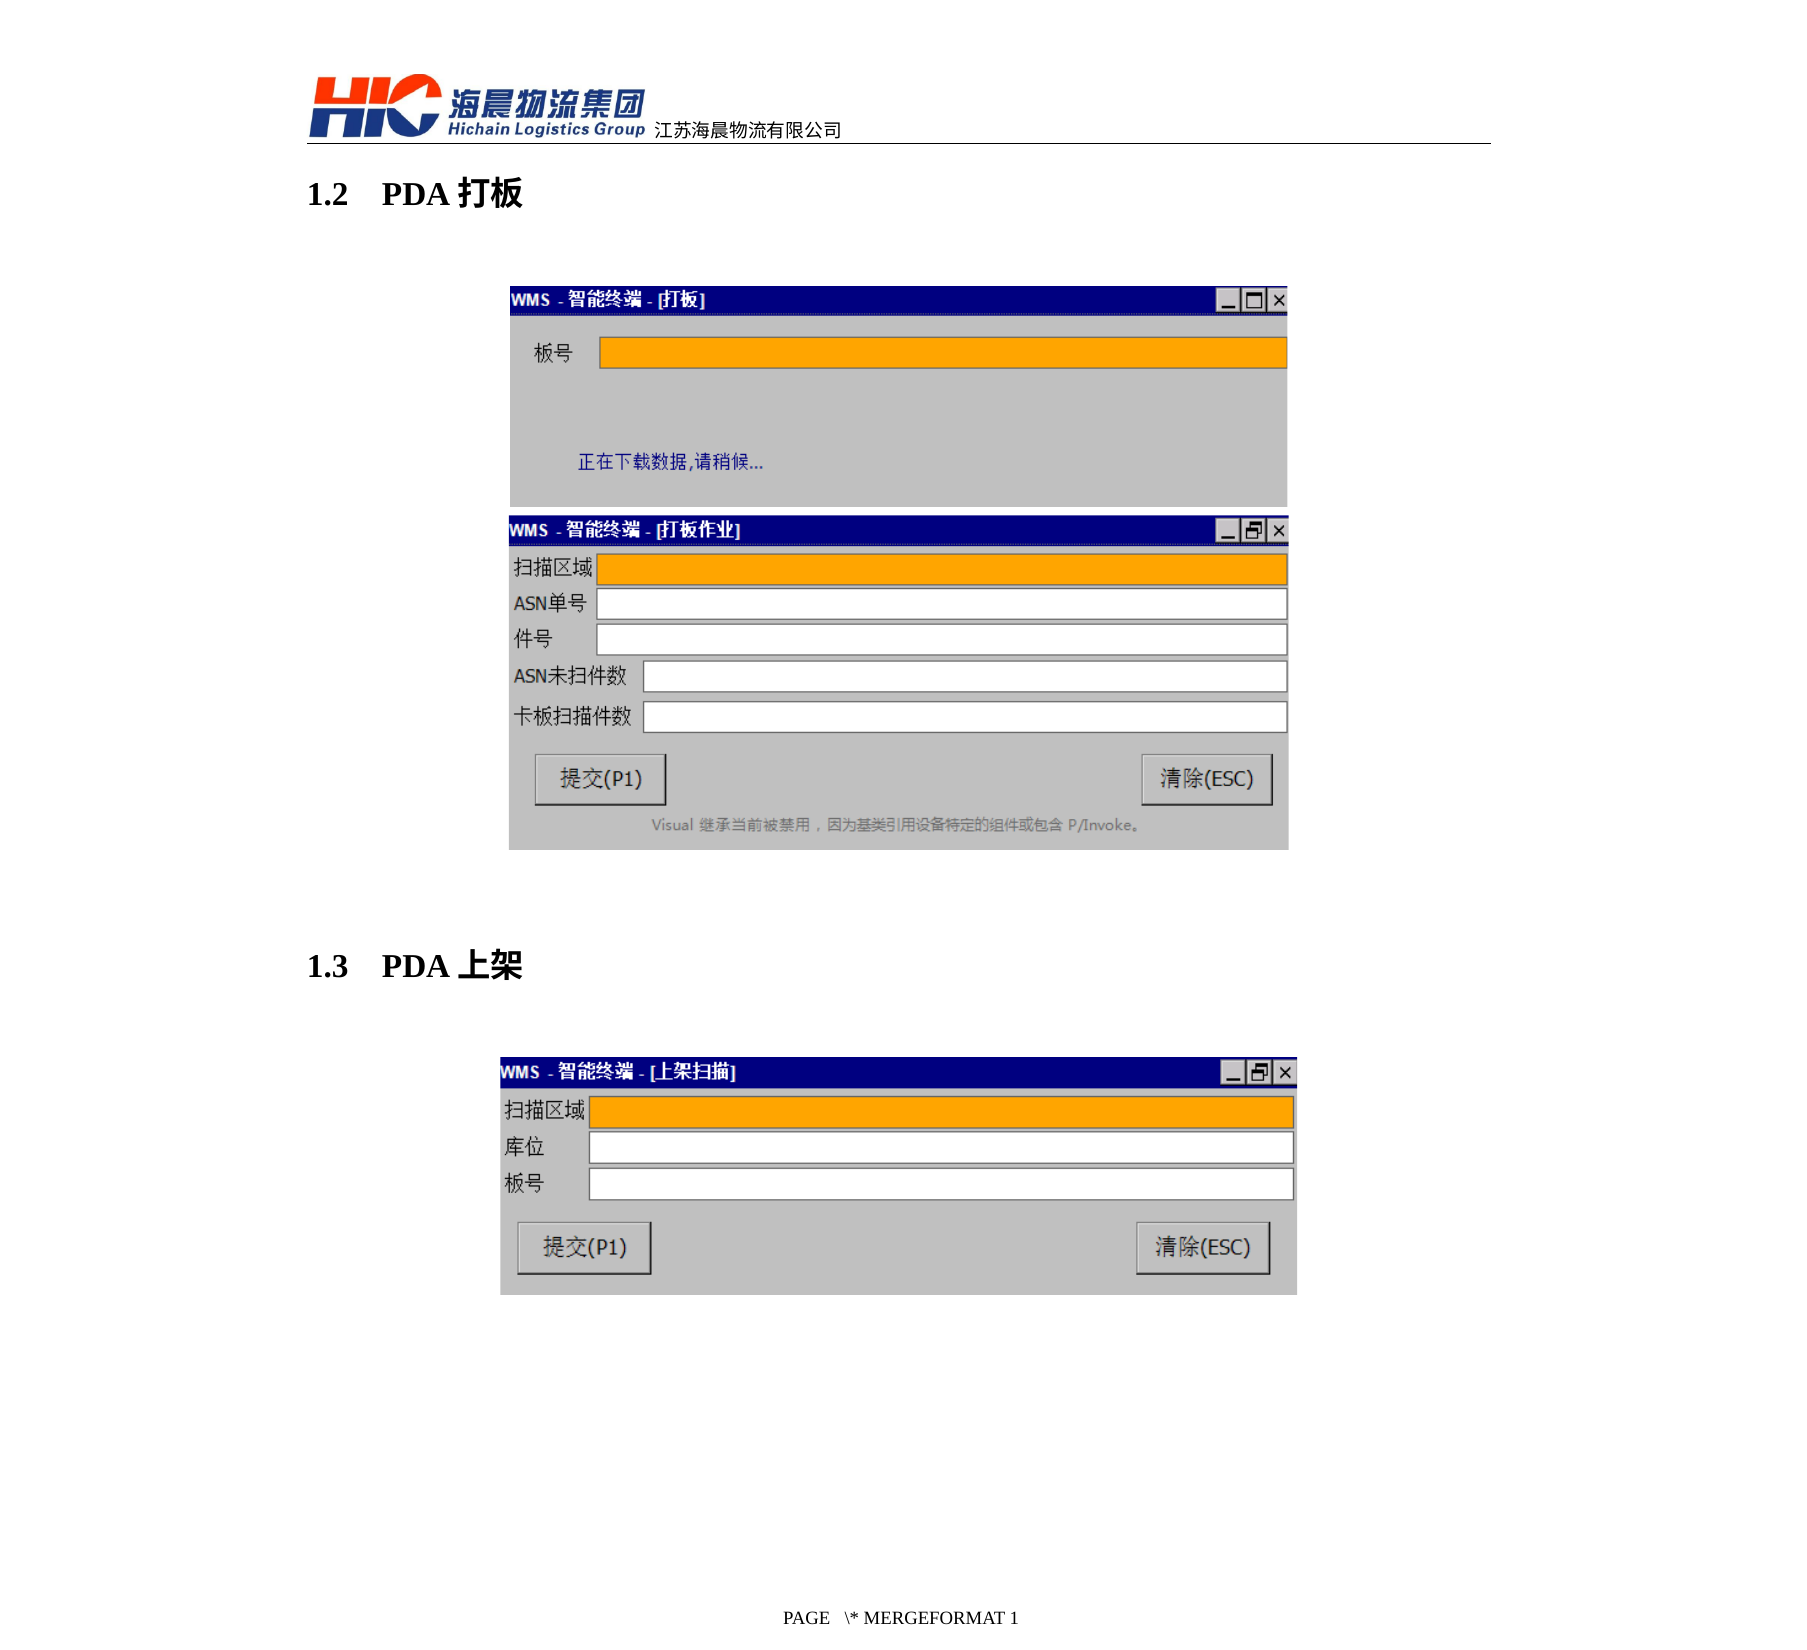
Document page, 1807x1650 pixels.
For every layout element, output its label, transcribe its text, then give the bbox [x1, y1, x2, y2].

picture [500, 1057, 1298, 1295]
picture [508, 513, 1289, 850]
subtitle PDA上架 [307, 931, 1491, 996]
picture [510, 286, 1288, 507]
picture [306, 74, 646, 138]
subtitle PDA打板 [307, 159, 1491, 224]
